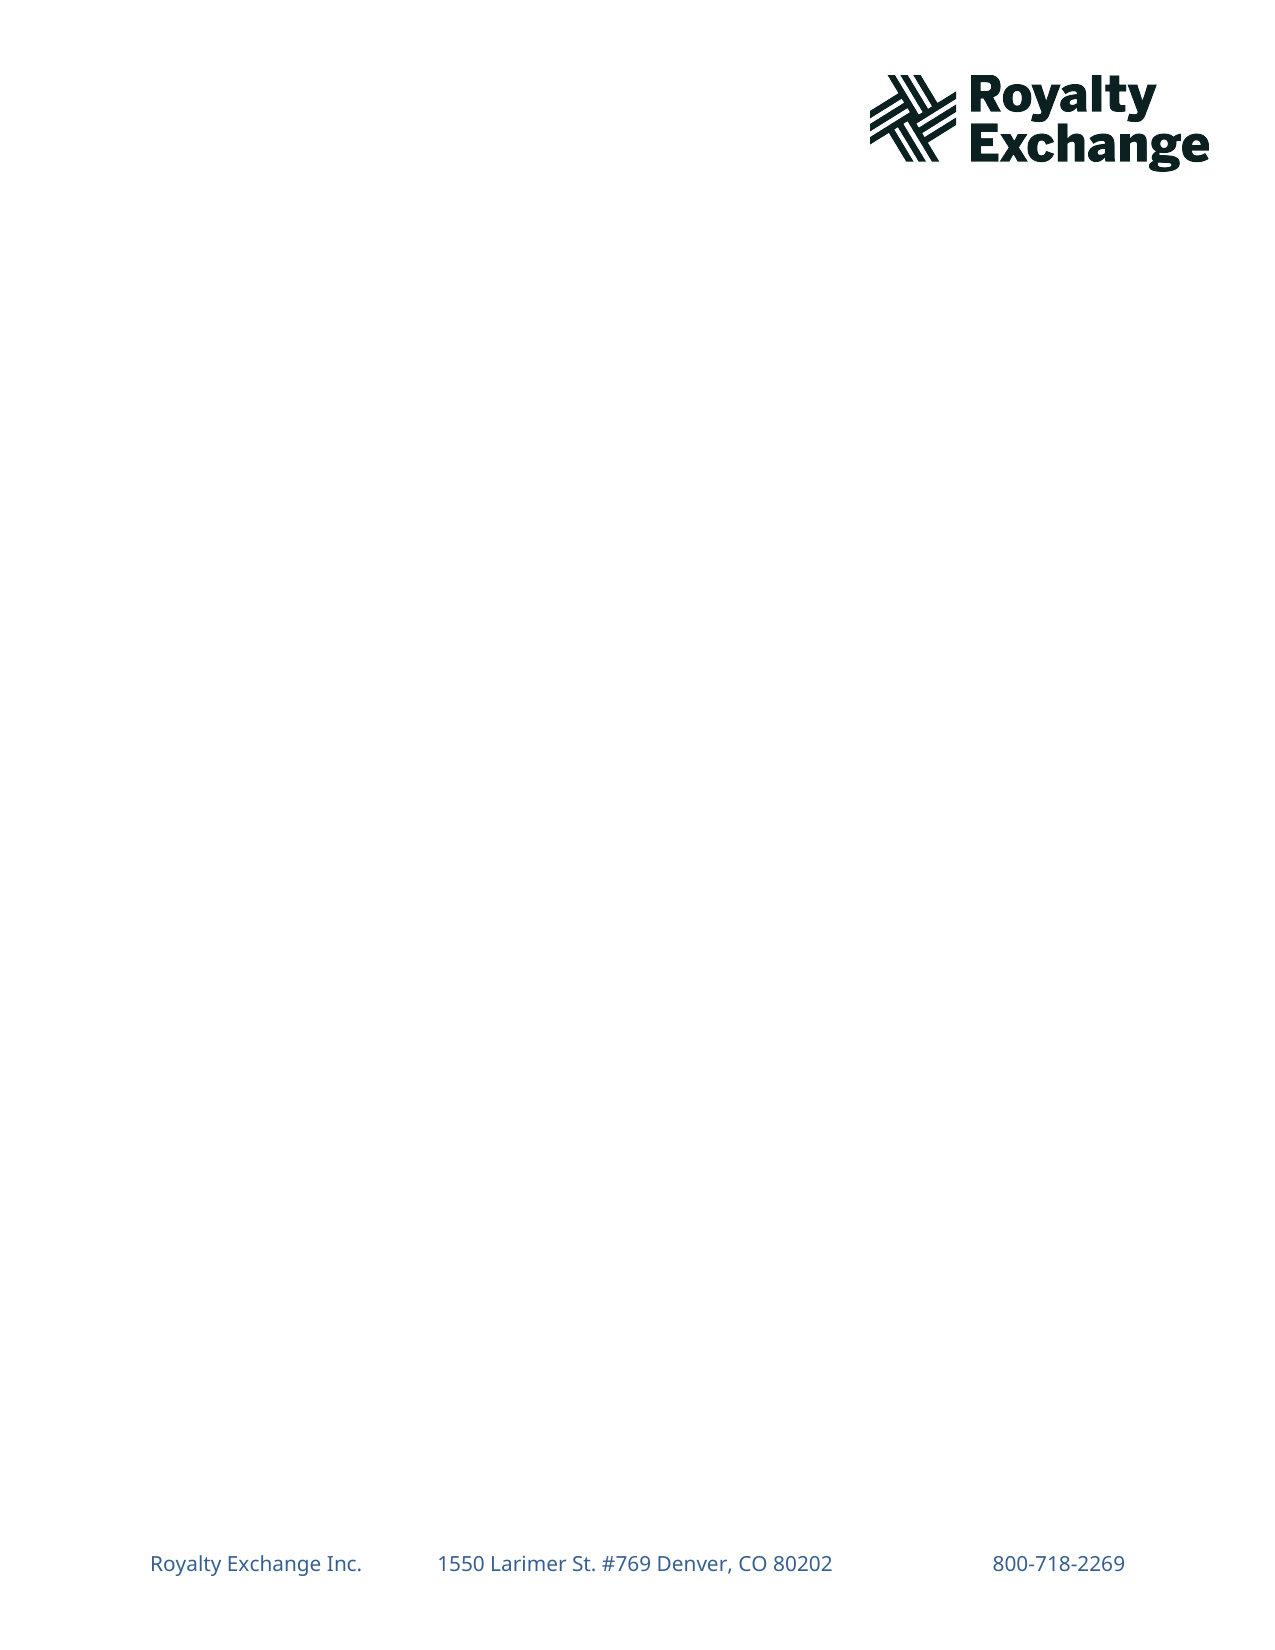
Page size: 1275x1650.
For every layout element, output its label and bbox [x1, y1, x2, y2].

picture [870, 75, 1210, 172]
